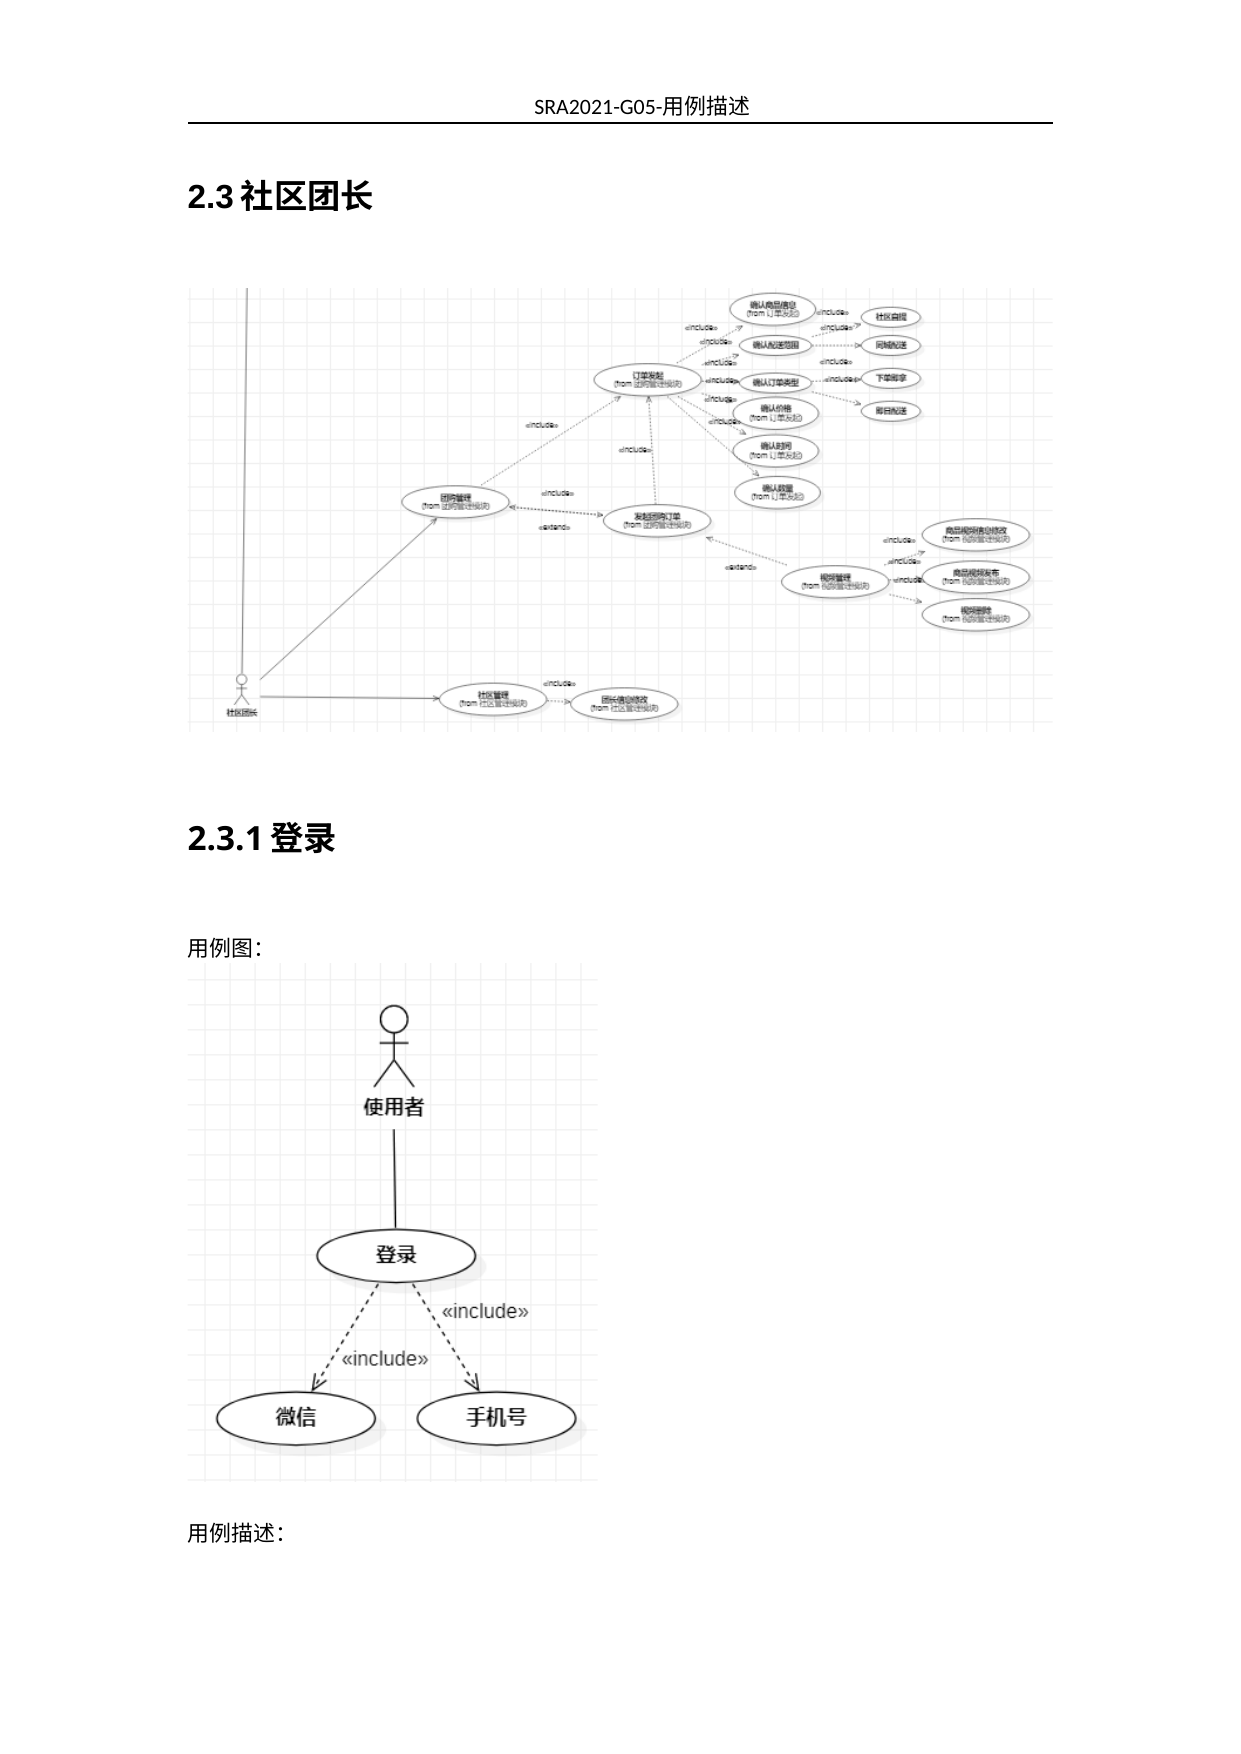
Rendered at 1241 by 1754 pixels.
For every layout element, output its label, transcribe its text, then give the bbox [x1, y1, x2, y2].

picture [187, 288, 1053, 732]
text 用例图： [187, 931, 1053, 963]
text 用例描述： [187, 1516, 1053, 1548]
picture [187, 963, 598, 1482]
subtitle 2.3社区团长 [187, 162, 1053, 227]
subtitle 2.3.1登录 [187, 803, 1053, 868]
